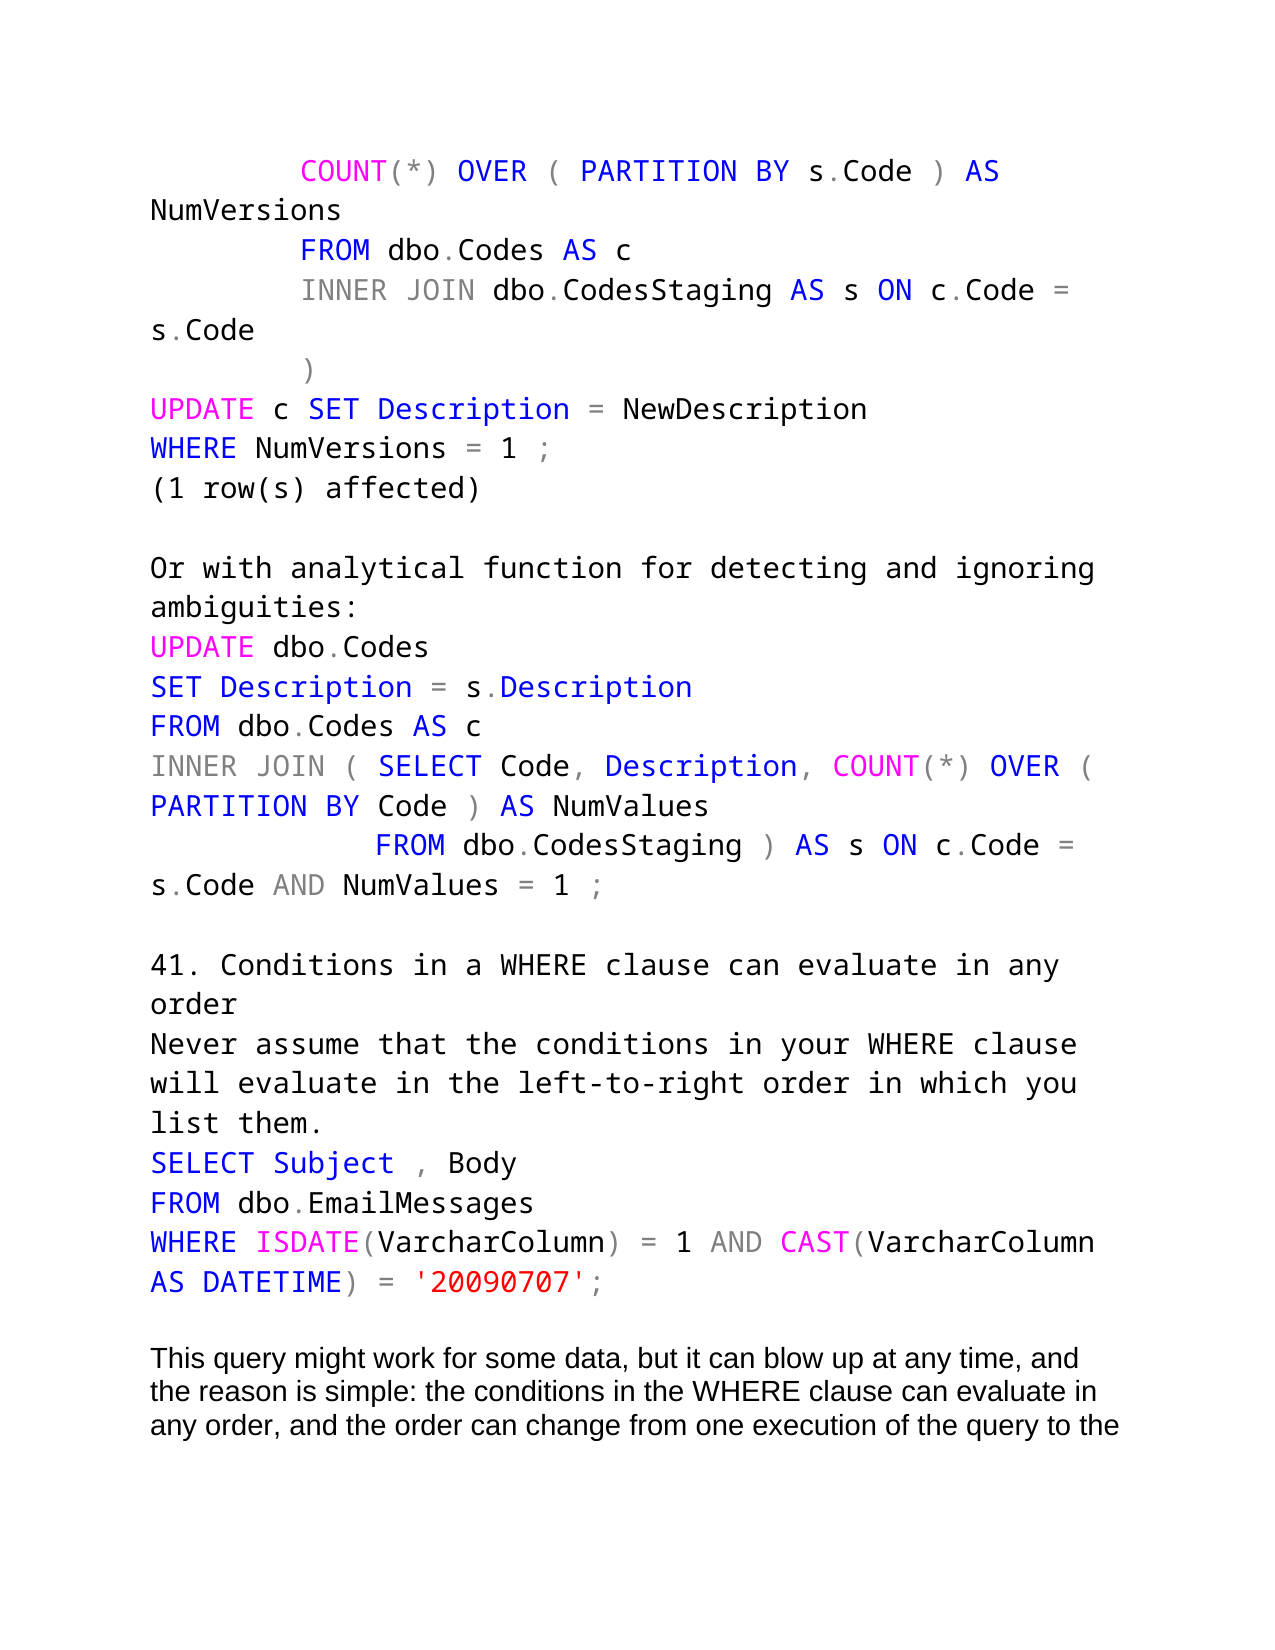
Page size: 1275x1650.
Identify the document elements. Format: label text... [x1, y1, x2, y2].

text SELECT Subject , Body [150, 1142, 1125, 1182]
text Or with analytical function for detecting and ignoring ambiguities: [150, 547, 1125, 626]
text (1 row(s) affected) [150, 467, 1125, 507]
text Never assume that the conditions in your WHERE clause will evaluate in the left-to-right order in which you list them. [150, 1023, 1125, 1142]
text 41. Conditions in a WHERE clause can evaluate in any order [150, 944, 1125, 1023]
text FROM dbo.CodesStaging ) AS s ON c.Code = s.Code AND NumValues = 1 ; [150, 825, 1125, 904]
text FROM dbo.Codes AS c [150, 706, 1125, 745]
text SET Description = s.Description [150, 666, 1125, 706]
text UPDATE dbo.Codes [150, 626, 1125, 666]
text ) [150, 348, 1125, 388]
text INNER JOIN dbo.CodesStaging AS s ON c.Code = s.Code [150, 269, 1125, 348]
text WHERE NumVersions = 1 ; [150, 428, 1125, 467]
text FROM dbo.Codes AS c [150, 229, 1125, 269]
text FROM dbo.EmailMessages [150, 1182, 1125, 1222]
text WHERE ISDATE(VarcharColumn) = 1 AND CAST(VarcharColumn AS DATETIME) = '20090707'; [150, 1222, 1125, 1301]
text COUNT(*) OVER ( PARTITION BY s.Code ) AS NumVersions [150, 150, 1125, 229]
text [150, 1341, 1125, 1441]
text UPDATE c SET Description = NewDescription [150, 388, 1125, 428]
text INNER JOIN ( SELECT Code, Description, COUNT(*) OVER ( PARTITION BY Code ) AS NumValues [150, 745, 1125, 825]
